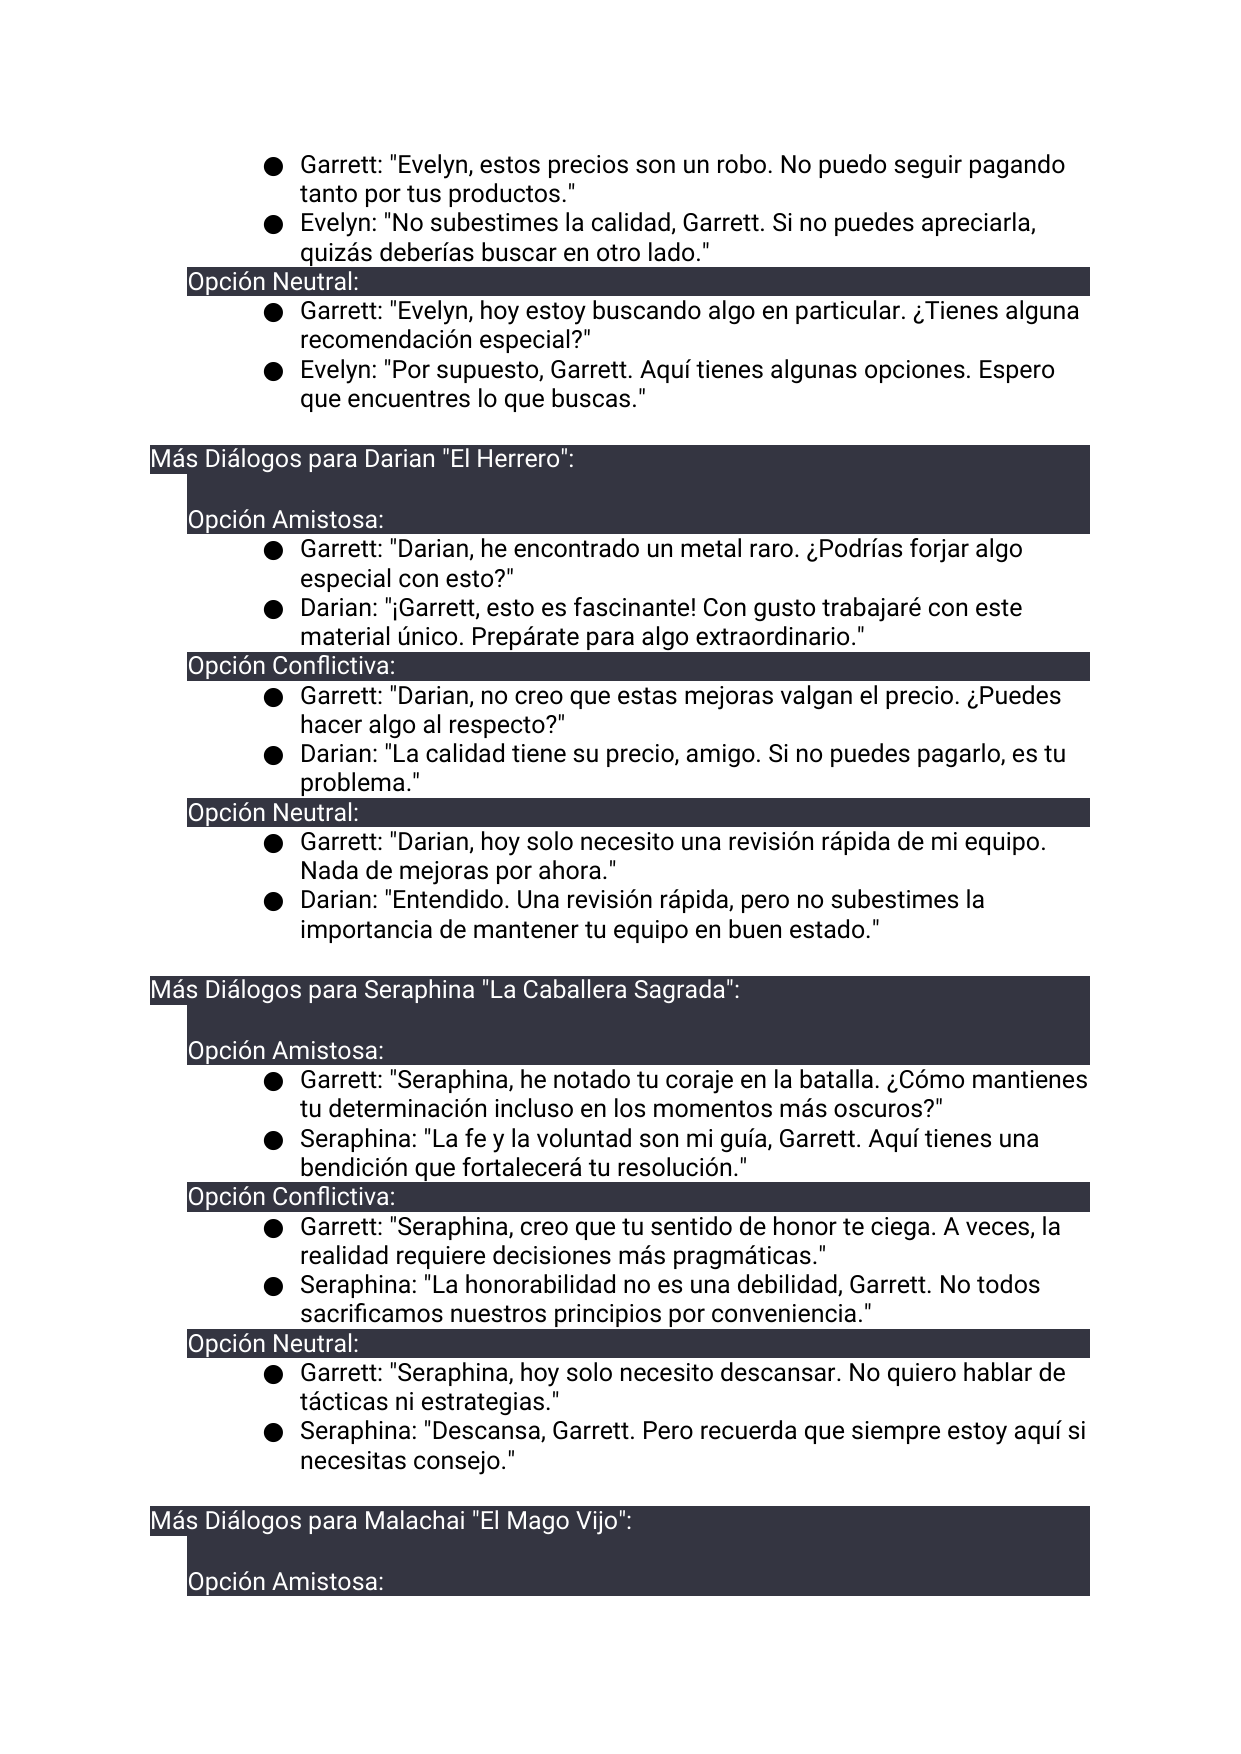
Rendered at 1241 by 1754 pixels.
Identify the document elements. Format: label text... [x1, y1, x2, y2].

list Seraphina: "La fe y la voluntad son mi guía, Garrett. Aquí tienes una bendición que fortalecerá tu resolución." [262, 1124, 1090, 1182]
list Garrett: "Evelyn, hoy estoy buscando algo en particular. ¿Tienes alguna recomendación especial?" [262, 296, 1090, 355]
list Garrett: "Darian, hoy solo necesito una revisión rápida de mi equipo. Nada de mejoras por ahora." [262, 827, 1090, 886]
list Garrett: "Darian, he encontrado un metal raro. ¿Podrías forjar algo especial con esto?" [262, 534, 1090, 593]
list Seraphina: "Descansa, Garrett. Pero recuerda que siempre estoy aquí si necesitas consejo." [262, 1417, 1090, 1475]
list Garrett: "Seraphina, hoy solo necesito descansar. No quiero hablar de tácticas ni estrategias." [262, 1358, 1090, 1417]
list Garrett: "Seraphina, he notado tu coraje en la batalla. ¿Cómo mantienes tu determinación incluso en los momentos más oscuros?" [262, 1065, 1090, 1124]
list Garrett: "Seraphina, creo que tu sentido de honor te ciega. A veces, la realidad requiere decisiones más pragmáticas." [262, 1212, 1090, 1270]
list Opción Neutral: [187, 1329, 1090, 1358]
list Opción Amistosa: [187, 505, 1090, 534]
list Opción Conflictiva: [187, 1182, 1090, 1212]
list Evelyn: "Por supuesto, Garrett. Aquí tienes algunas opciones. Espero que encuentres lo que buscas." [262, 355, 1090, 413]
list Opción Neutral: [187, 798, 1090, 827]
list Garrett: "Darian, no creo que estas mejoras valgan el precio. ¿Puedes hacer algo al respecto?" [262, 681, 1090, 739]
text Más Diálogos para Malachai "El Mago Vijo": [150, 1506, 1090, 1536]
list Darian: "Entendido. Una revisión rápida, pero no subestimes la importancia de mantener tu equipo en buen estado." [262, 886, 1090, 944]
text Más Diálogos para Seraphina "La Caballera Sagrada": [150, 976, 1090, 1005]
list Opción Neutral: [187, 267, 1090, 296]
list Darian: "¡Garrett, esto es fascinante! Con gusto trabajaré con este material único. Prepárate para algo extraordinario." [262, 593, 1090, 652]
list Darian: "La calidad tiene su precio, amigo. Si no puedes pagarlo, es tu problema." [262, 739, 1090, 798]
list Garrett: "Evelyn, estos precios son un robo. No puedo seguir pagando tanto por tus productos." [262, 150, 1090, 208]
text Más Diálogos para Darian "El Herrero": [150, 445, 1090, 474]
list Seraphina: "La honorabilidad no es una debilidad, Garrett. No todos sacrificamos nuestros principios por conveniencia." [262, 1270, 1090, 1329]
list Opción Amistosa: [187, 1036, 1090, 1065]
list Opción Conflictiva: [187, 652, 1090, 681]
list Opción Amistosa: [187, 1567, 1090, 1596]
list Evelyn: "No subestimes la calidad, Garrett. Si no puedes apreciarla, quizás deberías buscar en otro lado." [262, 208, 1090, 267]
